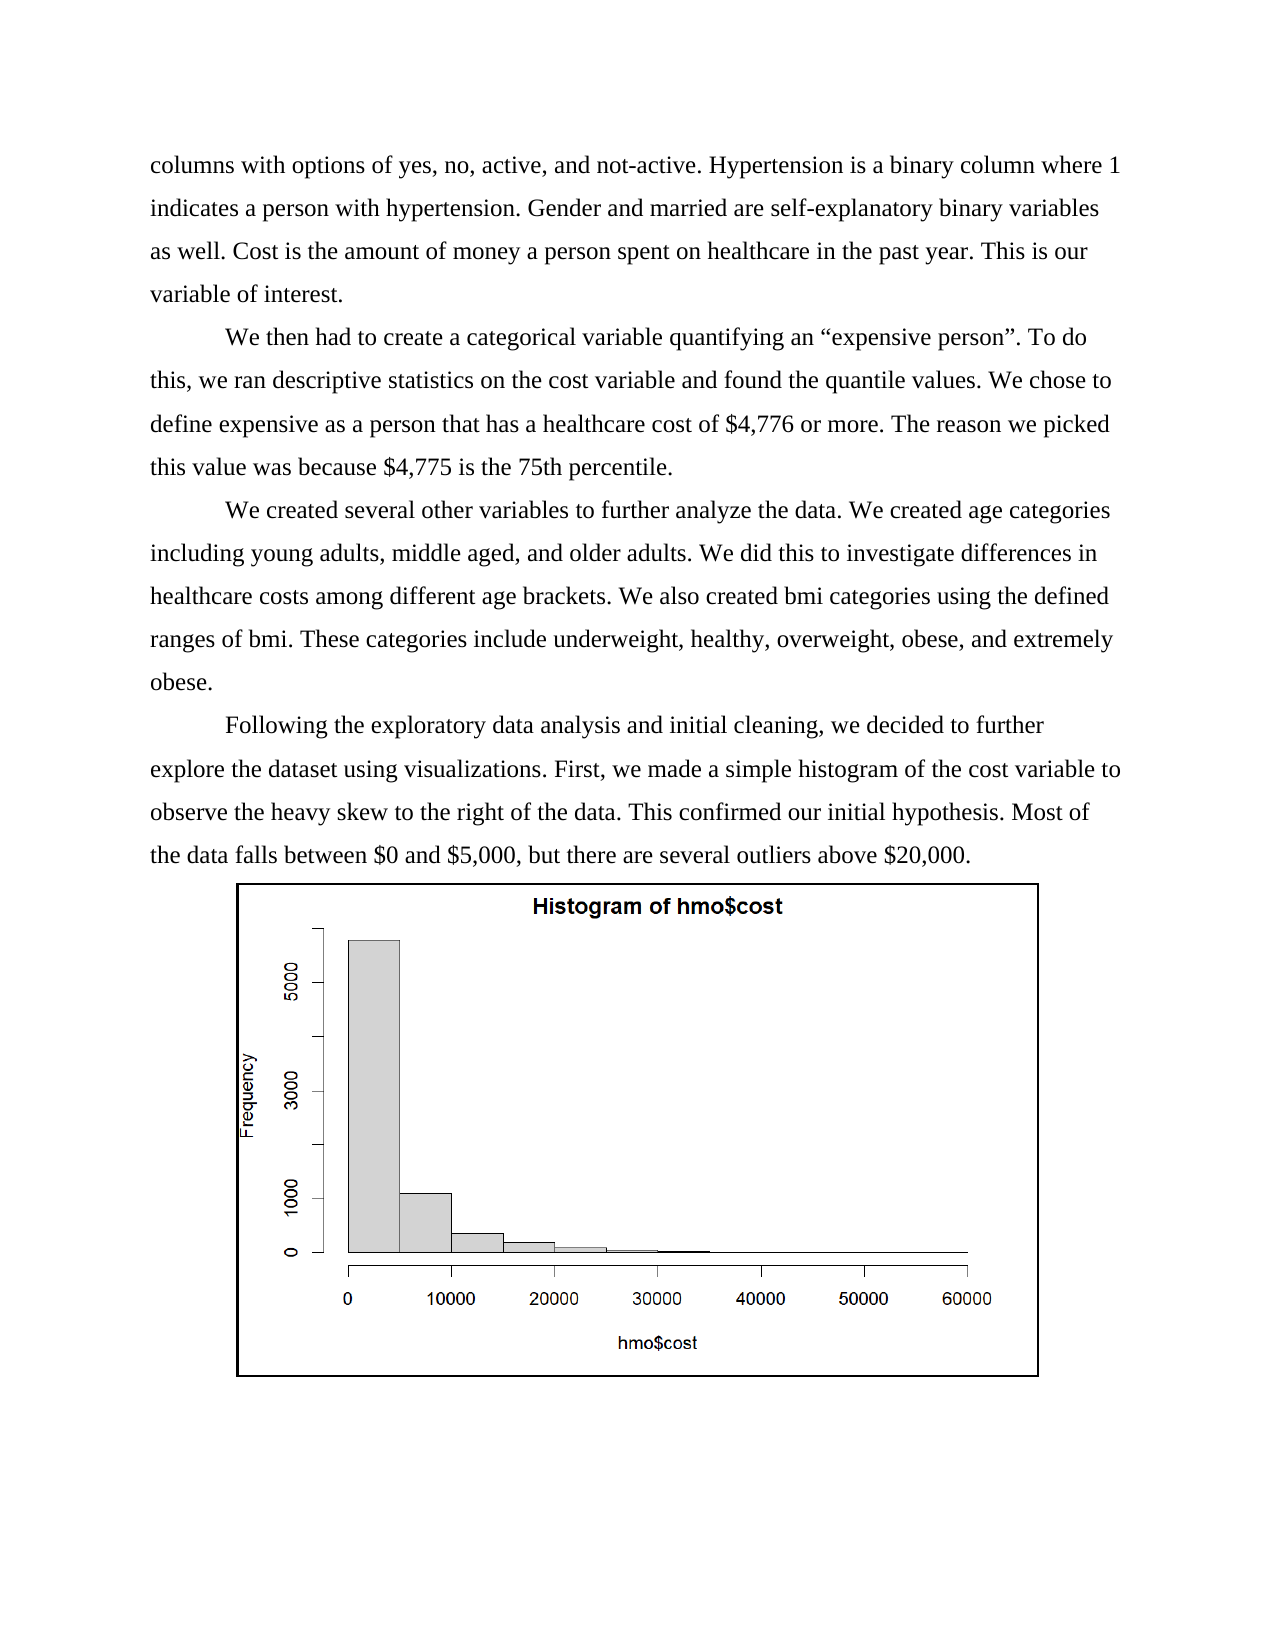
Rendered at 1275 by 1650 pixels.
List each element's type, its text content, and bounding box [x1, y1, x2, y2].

picture [239, 885, 1037, 1375]
text Following the exploratory data analysis and initial cleaning, we decided to further explore the dataset using visualizations. First, we made a simple histogram of the cost variable to observe the heavy skew to the right of the data. This confirmed our initial hypothesis. Most of the data falls between $0 and $5,000, but there are several outliers above $20,000. [150, 711, 1125, 869]
text We then had to create a categorical variable quantifying an “expensive person”. To do this, we ran descriptive statistics on the cost variable and found the quantile values. We chose to define expensive as a person that has a healthcare cost of $4,776 or more. The reason we picked this value was because $4,775 is the 75th percentile. [150, 322, 1125, 481]
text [150, 150, 1125, 308]
text We created several other variables to further analyze the data. We created age categories including young adults, middle aged, and older adults. We did this to investigate differences in healthcare costs among different age brackets. We also created bmi categories using the defined ranges of bmi. These categories include underweight, healthy, overweight, obese, and extremely obese. [150, 495, 1125, 696]
